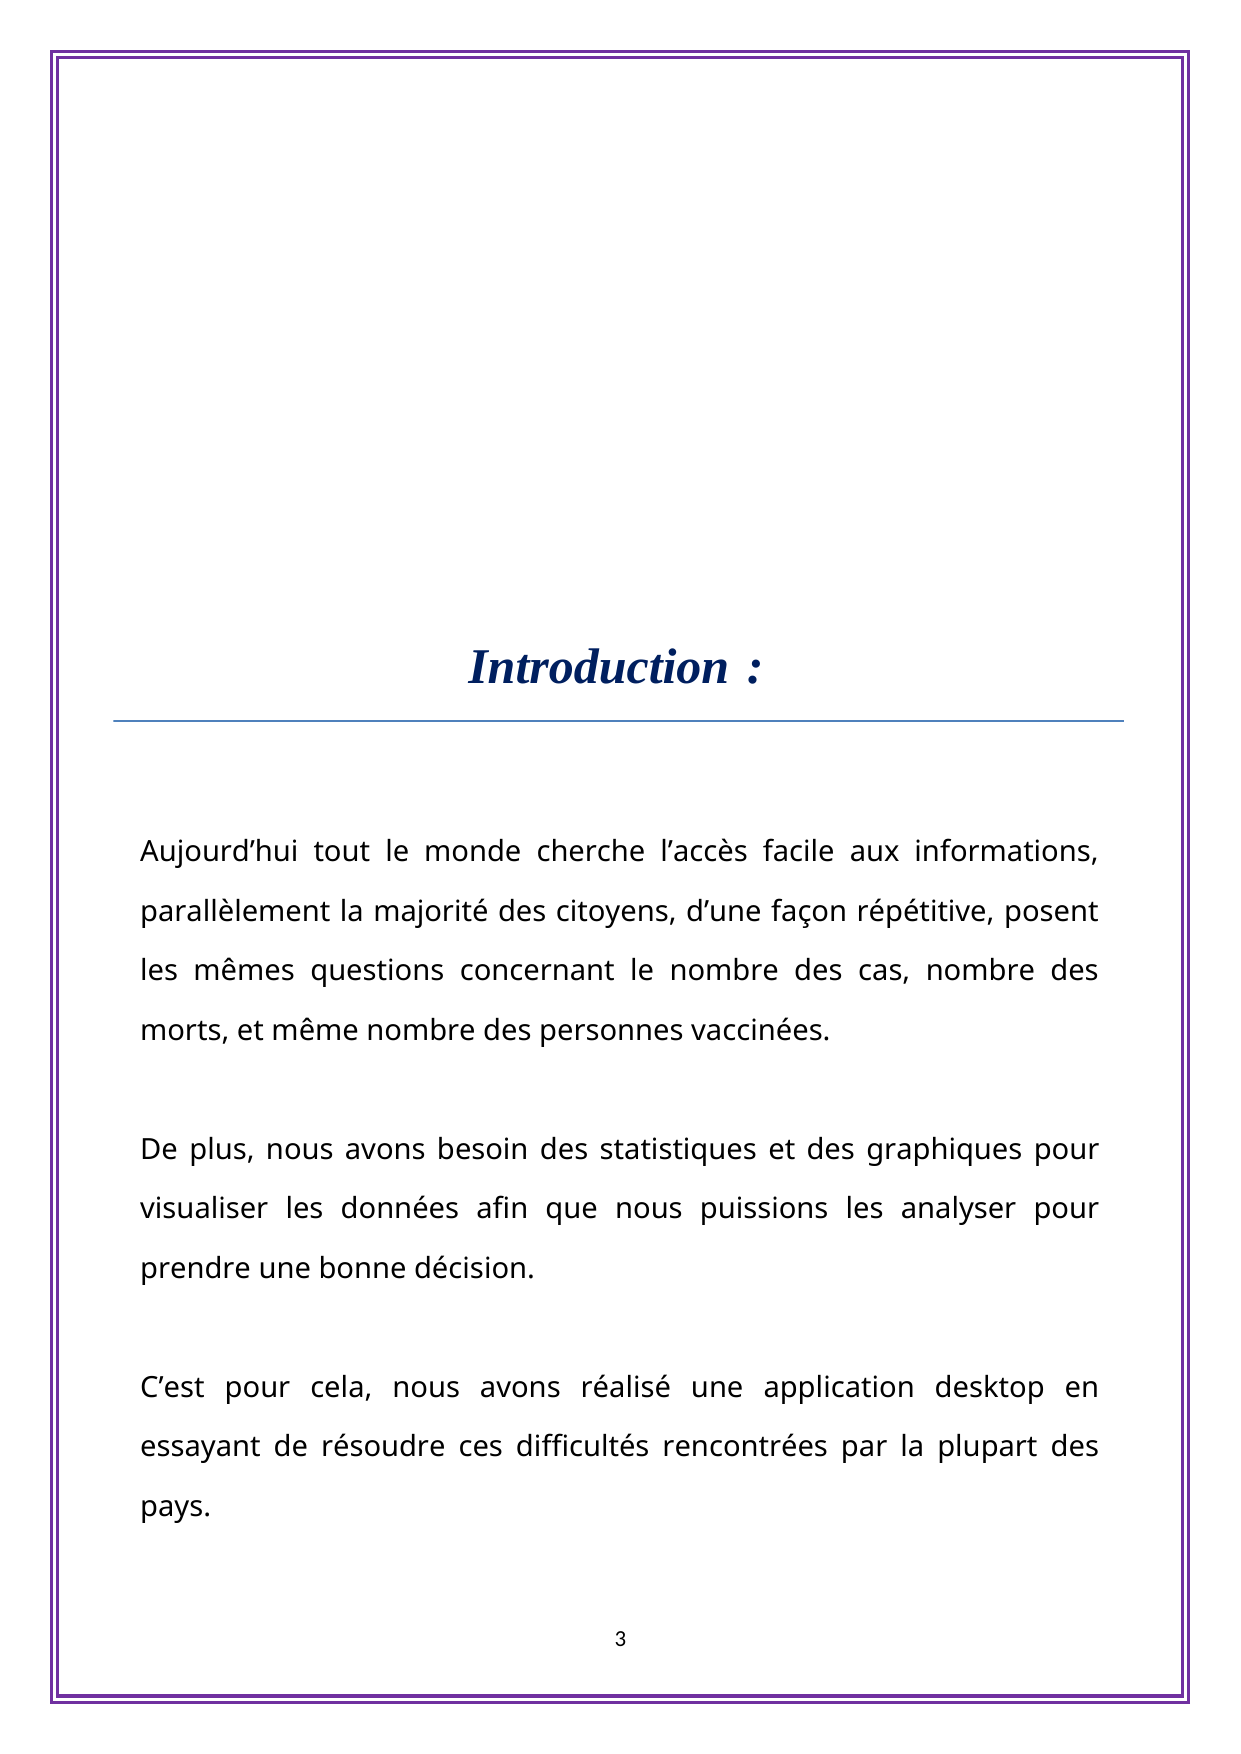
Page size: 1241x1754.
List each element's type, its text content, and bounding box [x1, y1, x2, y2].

text Aujourd’hui tout le monde cherche l’accès facile aux informations, parallèlement la majorité des citoyens, d’une façon répétitive, posent les mêmes questions concernant le nombre des cas, nombre des morts, et même nombre des personnes vaccinées. [140, 831, 1100, 1049]
text C’est pour cela, nous avons réalisé une application desktop en essayant de résoudre ces difficultés rencontrées par la plupart des pays. [140, 1366, 1100, 1525]
text De plus, nous avons besoin des statistiques et des graphiques pour visualiser les données afin que nous puissions les analyser pour prendre une bonne décision. [140, 1128, 1100, 1287]
subtitle Introduction : [75, 637, 1161, 695]
